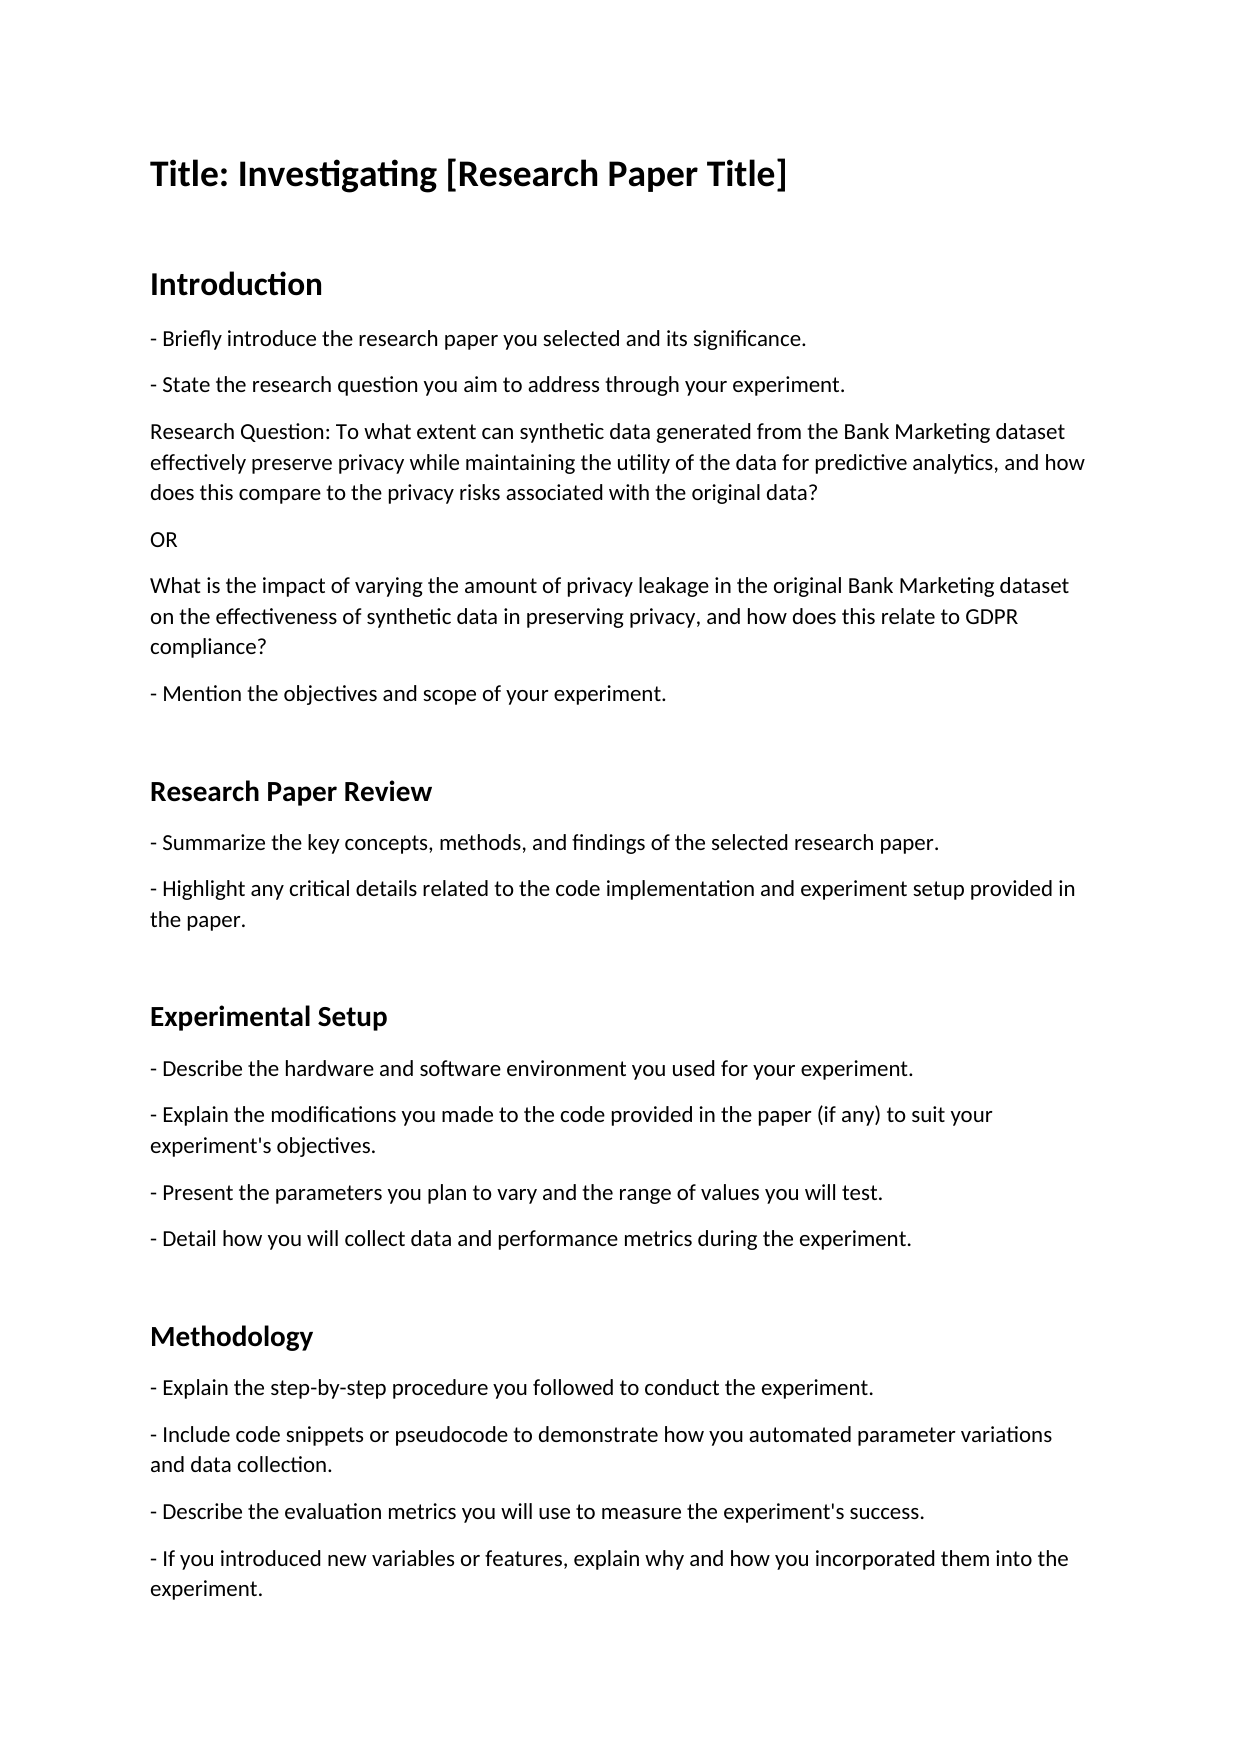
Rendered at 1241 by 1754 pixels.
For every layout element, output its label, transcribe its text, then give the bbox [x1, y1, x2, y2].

text - Describe the hardware and software environment you used for your experiment. [150, 1054, 1090, 1082]
text - Highlight any critical details related to the code implementation and experiment setup provided in the paper. [150, 874, 1090, 933]
text Title: Investigating [Research Paper Title] [150, 150, 1090, 196]
text Research Question: To what extent can synthetic data generated from the Bank Marketing dataset effectively preserve privacy while maintaining the utility of the data for predictive analytics, and how does this compare to the privacy risks associated with the original data? [150, 417, 1090, 506]
text Methodology [150, 1318, 1090, 1354]
text - Mention the objectives and scope of your experiment. [150, 679, 1090, 707]
text - Briefly introduce the research paper you selected and its significance. [150, 324, 1090, 352]
text - Explain the step-by-step procedure you followed to conduct the experiment. [150, 1373, 1090, 1401]
text - Describe the evaluation metrics you will use to measure the experiment's success. [150, 1497, 1090, 1525]
text - Explain the modifications you made to the code provided in the paper (if any) to suit your experiment's objectives. [150, 1101, 1090, 1159]
text Research Paper Review [150, 773, 1090, 808]
text - Summarize the key concepts, methods, and findings of the selected research paper. [150, 828, 1090, 856]
text Experimental Setup [150, 998, 1090, 1034]
text OR [150, 525, 1090, 553]
text - Present the parameters you plan to vary and the range of values you will test. [150, 1178, 1090, 1206]
text What is the impact of varying the amount of privacy leakage in the original Bank Marketing dataset on the effectiveness of synthetic data in preserving privacy, and how does this relate to GDPR compliance? [150, 572, 1090, 660]
text - If you introduced new variables or features, explain why and how you incorporated them into the experiment. [150, 1544, 1090, 1602]
text - State the research question you aim to address through your experiment. [150, 371, 1090, 398]
text - Detail how you will collect data and performance metrics during the experiment. [150, 1224, 1090, 1252]
text Introduction [150, 263, 1090, 304]
text - Include code snippets or pseudocode to demonstrate how you automated parameter variations and data collection. [150, 1420, 1090, 1478]
